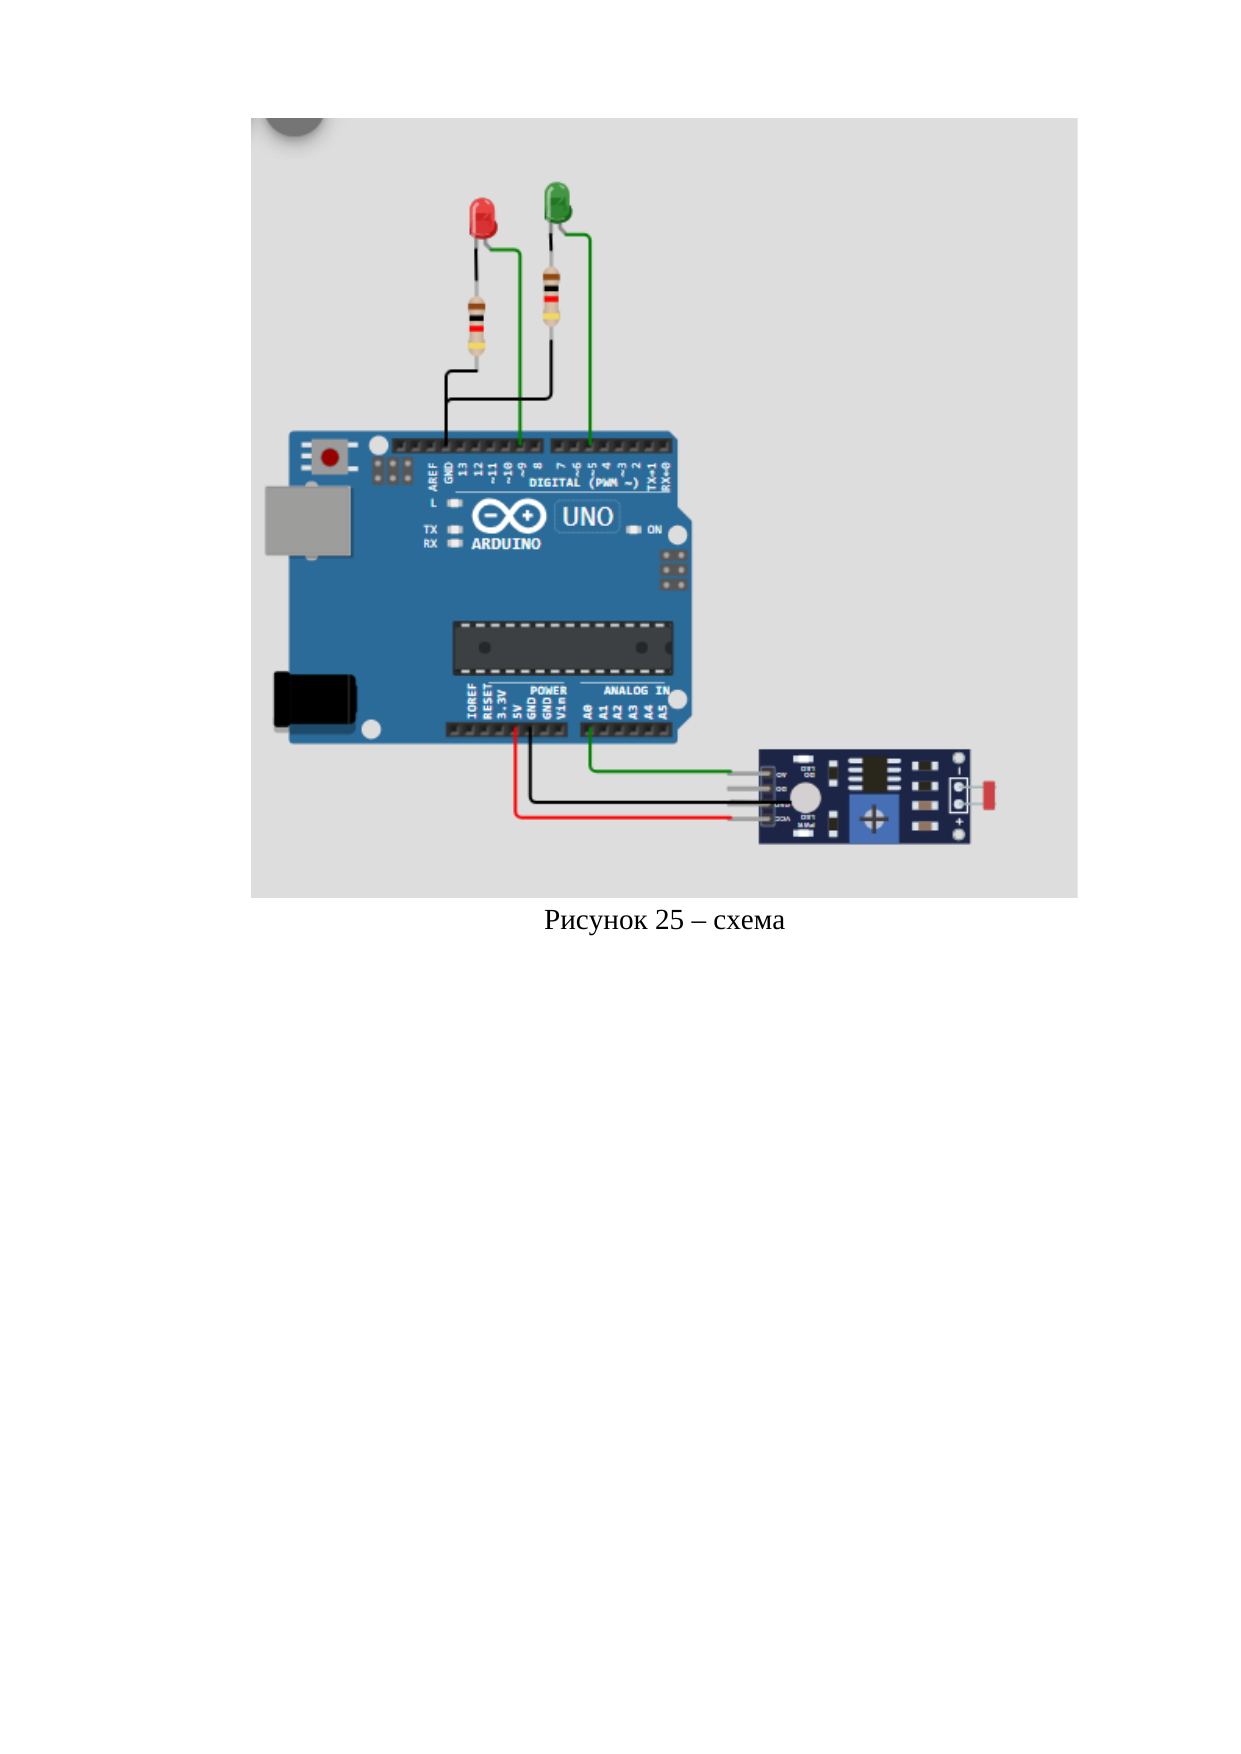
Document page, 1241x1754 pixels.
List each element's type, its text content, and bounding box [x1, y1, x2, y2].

picture [251, 118, 1078, 898]
text Рисунок 25 – схема [177, 902, 1152, 936]
